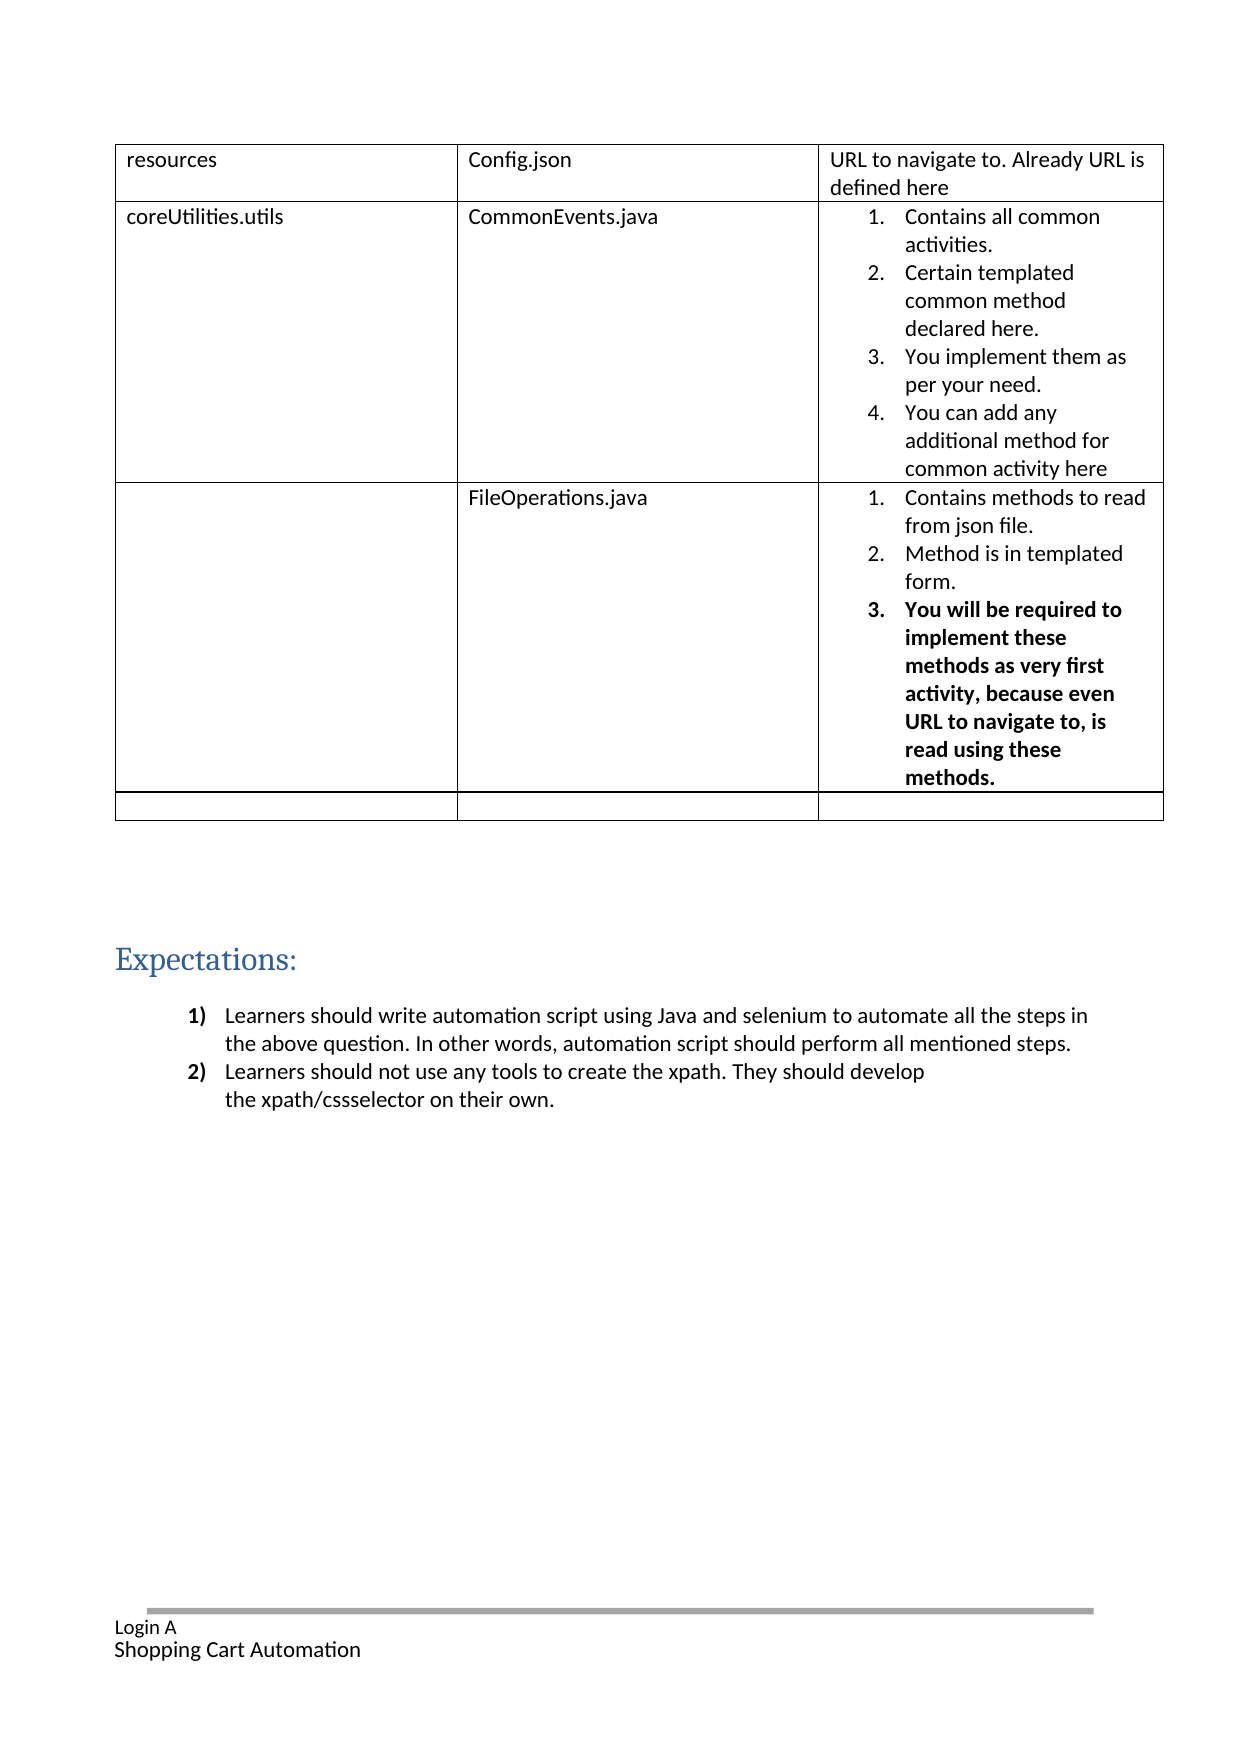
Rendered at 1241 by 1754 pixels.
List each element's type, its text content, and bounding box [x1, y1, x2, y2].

list Learners should write automation script using Java and selenium to automate all the steps in the above question. In other words, automation script should perform all mentioned steps. [187, 1001, 1089, 1057]
table_cell URL to navigate to. Already URL is defined here [819, 145, 1163, 201]
table_cell [458, 793, 818, 820]
table_cell FileOperations.java [458, 483, 818, 791]
subtitle Expectations: [114, 941, 1163, 979]
table_cell [116, 483, 457, 791]
table_cell coreUtilities.utils [116, 202, 457, 482]
table_cell CommonEvents.java [458, 202, 818, 482]
table_cell [819, 793, 1163, 820]
table_cell resources [116, 145, 457, 201]
table_cell [116, 793, 457, 820]
list Learners should not use any tools to create the xpath. They should develop the xpath/cssselector on their own. [187, 1057, 960, 1113]
table_cell Config.json [458, 145, 818, 201]
